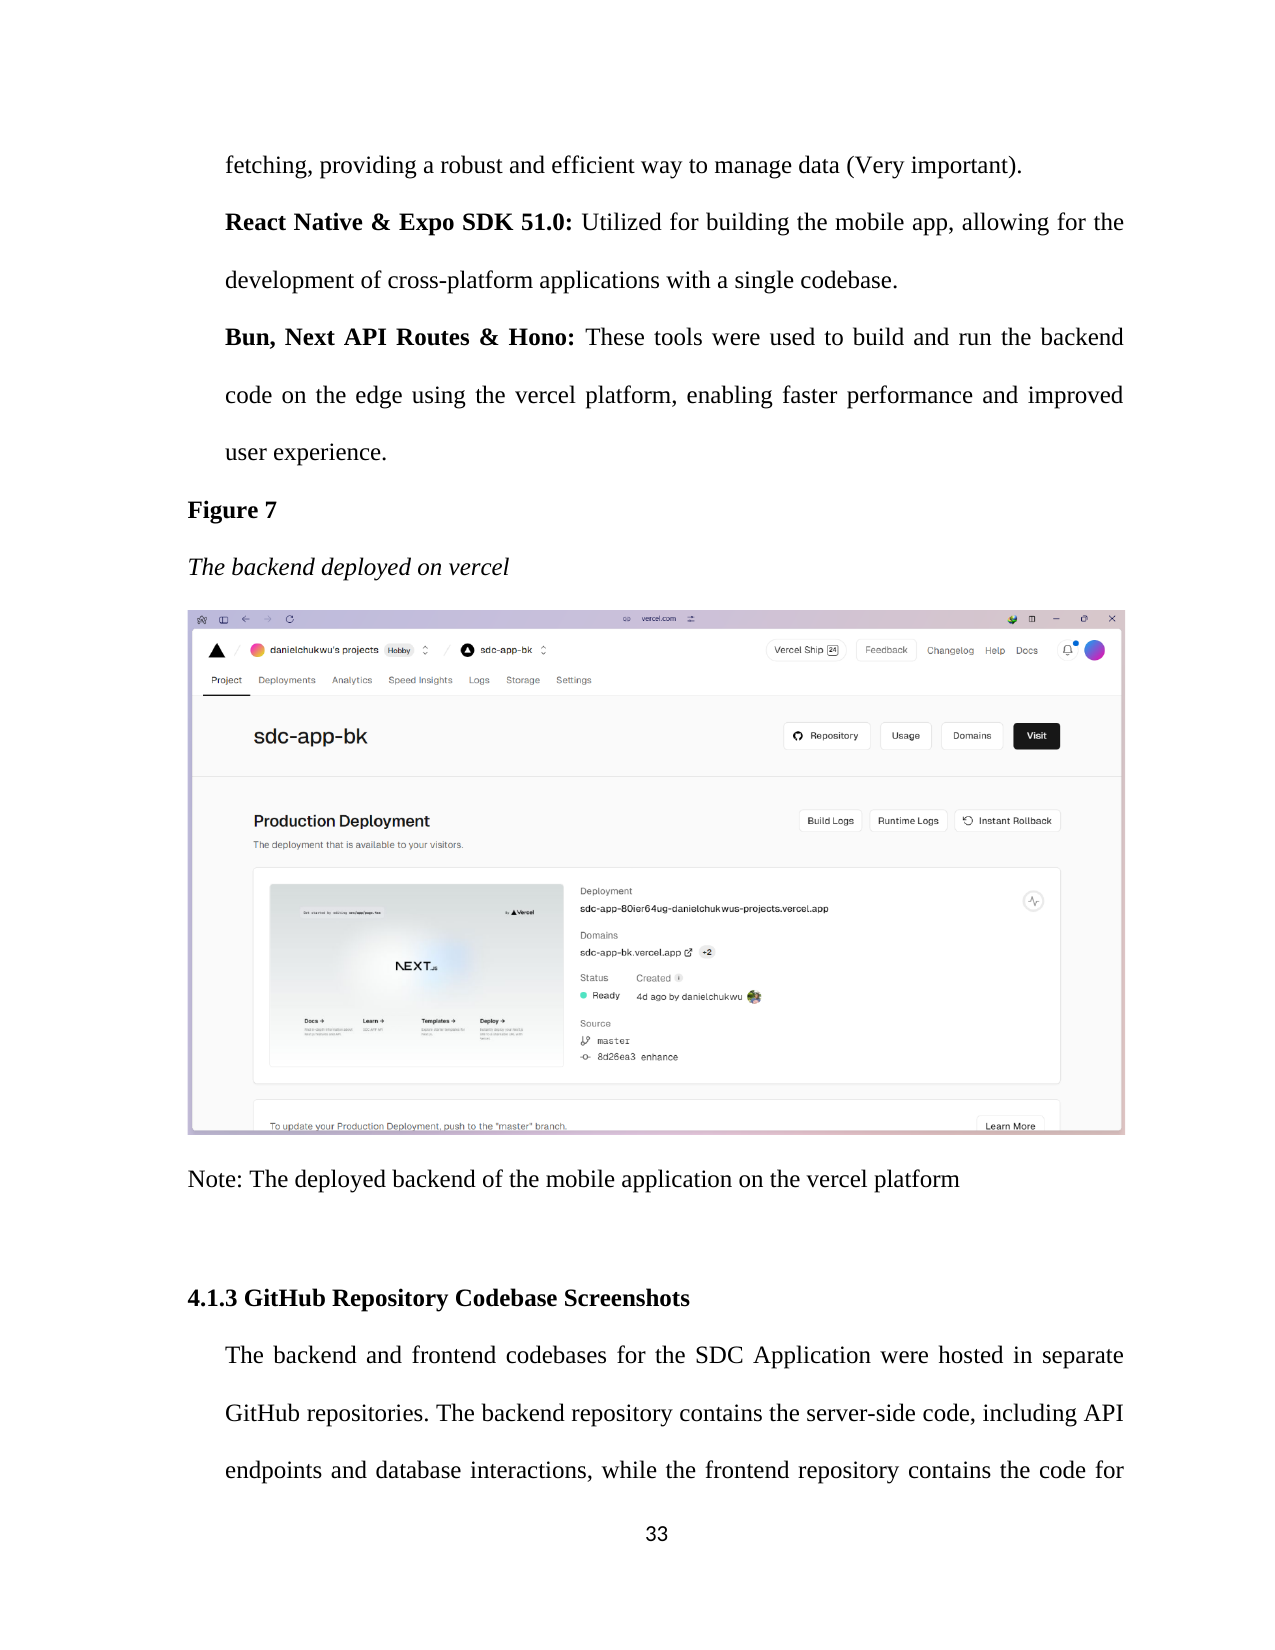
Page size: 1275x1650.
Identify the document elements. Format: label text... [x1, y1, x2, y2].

text React Native & Expo SDK 51.0: Utilized for building the mobile app, allowing for the development of cross-platform applications with a single codebase. [225, 207, 1125, 294]
text Note: The deployed backend of the mobile application on the vercel platform [187, 1164, 1125, 1192]
text Bun, Next API Routes & Hono: These tools were used to build and run the backend code on the edge using the vercel platform, enabling faster performance and improved user experience. [225, 322, 1125, 466]
subtitle 4.1.3 GitHub Repository Codebase Screenshots [187, 1283, 1125, 1312]
text Figure 7 [187, 495, 1125, 524]
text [225, 1340, 1125, 1484]
picture [187, 610, 1125, 1135]
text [225, 150, 1125, 179]
text The backend deployed on vercel [187, 552, 1125, 581]
